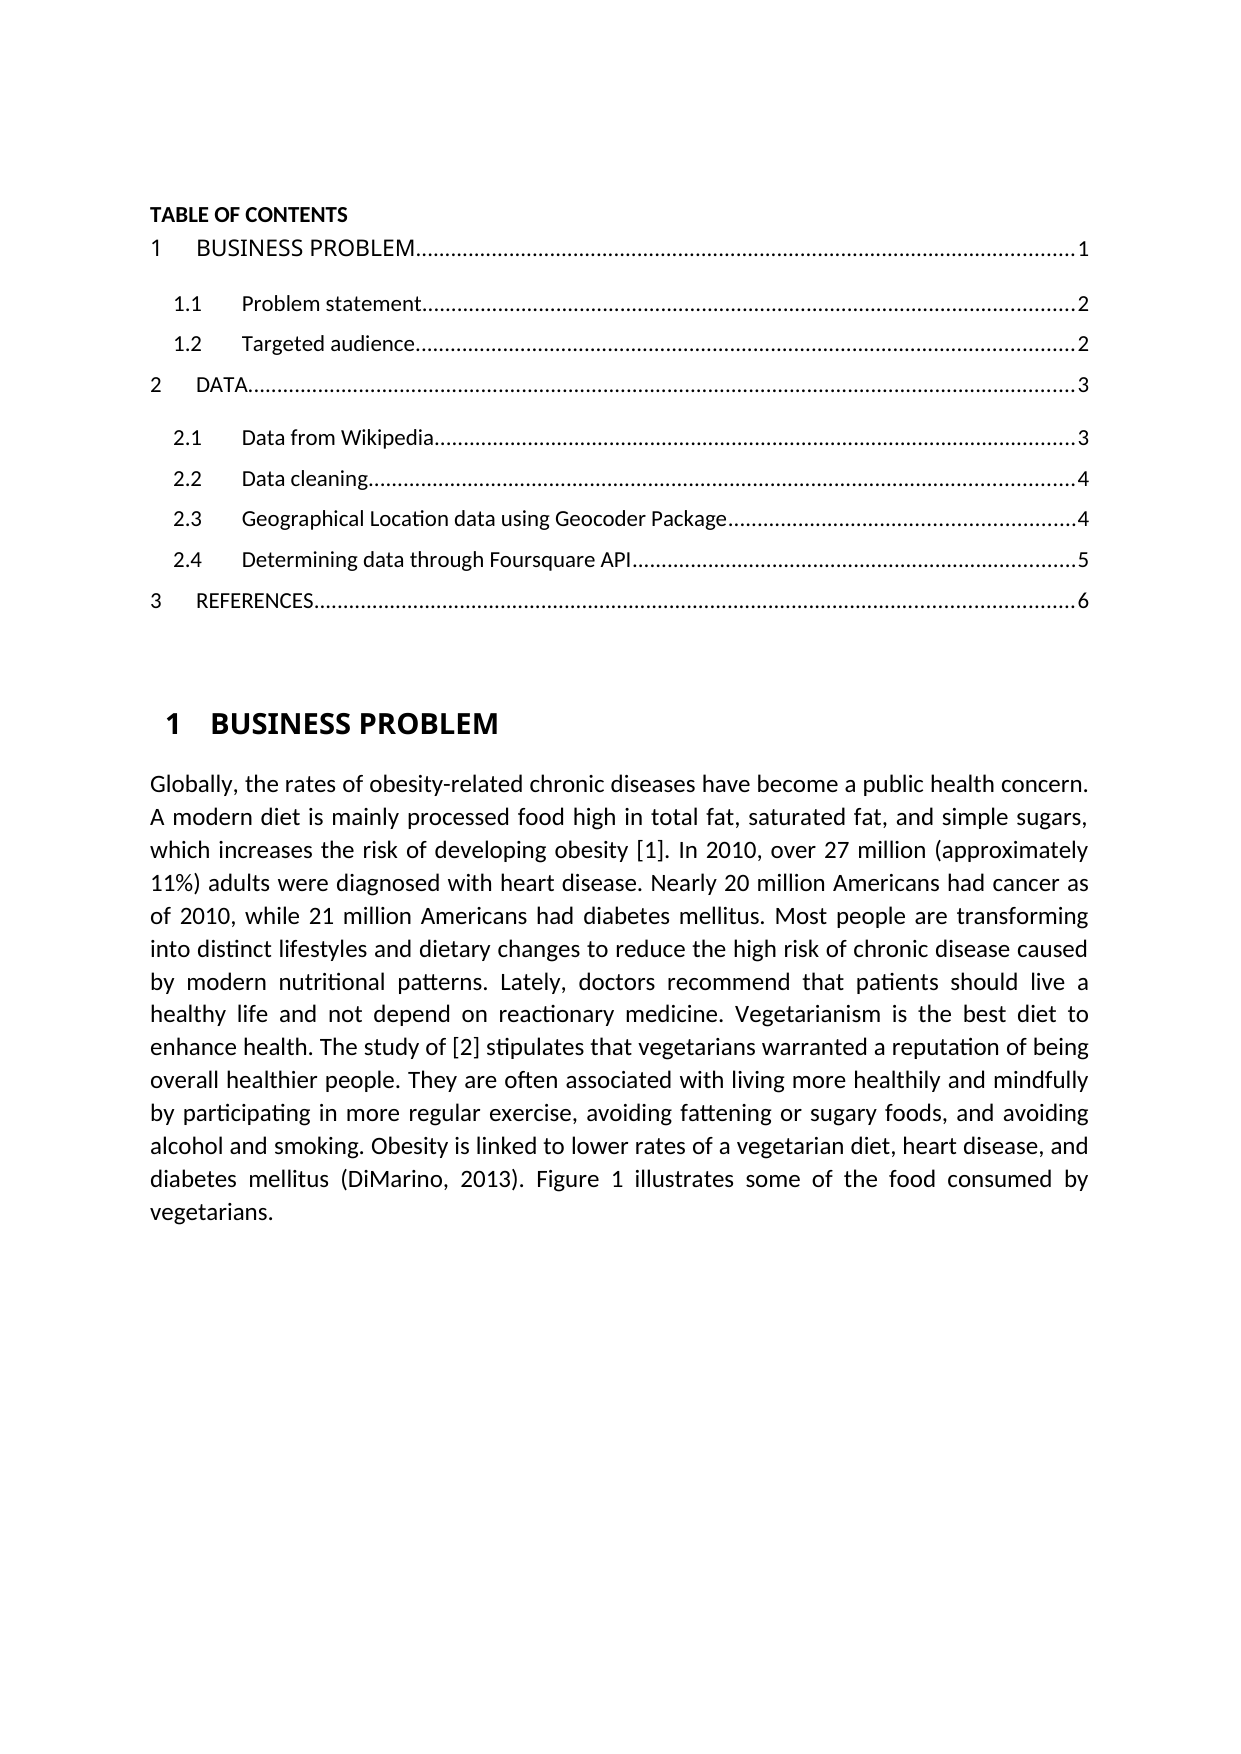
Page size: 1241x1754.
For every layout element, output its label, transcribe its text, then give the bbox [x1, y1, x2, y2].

text 2 DATA 3 [150, 370, 1090, 398]
text 3 REFERENCES 6 [150, 586, 1090, 614]
subtitle BUSINESS PROBLEM [165, 703, 1090, 743]
text 2.2 Data cleaning 4 [173, 464, 242, 492]
text 2.4 Determining data through Foursquare API 5 [173, 545, 1090, 573]
text 2.1 Data from Wikipedia 3 [173, 423, 1090, 451]
text 1.2 Targeted audience 2 [173, 329, 1090, 358]
subtitle TABLE OF CONTENTS [150, 200, 1090, 228]
text 2.2 Data cleaning 4 [368, 464, 1090, 492]
text 1 BUSINESS PROBLEM 1 [150, 232, 1090, 263]
text 1.1 Problem statement 2 [173, 289, 1090, 317]
text 2.3 Geographical Location data using Geocoder Package 4 [173, 504, 1090, 532]
text Globally, the rates of obesity-related chronic diseases have become a public health concern. A modern diet is mainly processed food high in total fat, saturated fat, and simple sugars, which increases the risk of developing obesity [1]. In 2010, over 27 million (approximately 11%) adults were diagnosed with heart disease. Nearly 20 million Americans had cancer as of 2010, while 21 million Americans had diabetes mellitus. Most people are transforming into distinct lifestyles and dietary changes to reduce the high risk of chronic disease caused by modern nutritional patterns. Lately, doctors recommend that patients should live a healthy life and not depend on reactionary medicine. Vegetarianism is the best diet to enhance health. The study of [2] stipulates that vegetarians warranted a reputation of being overall healthier people. They are often associated with living more healthily and mindfully by participating in more regular exercise, avoiding fattening or sugary foods, and avoiding alcohol and smoking. Obesity is linked to lower rates of a vegetarian diet, heart disease, and diabetes mellitus (DiMarino, 2013). Figure 1 illustrates some of the food consumed by vegetarians. [150, 768, 1090, 1227]
